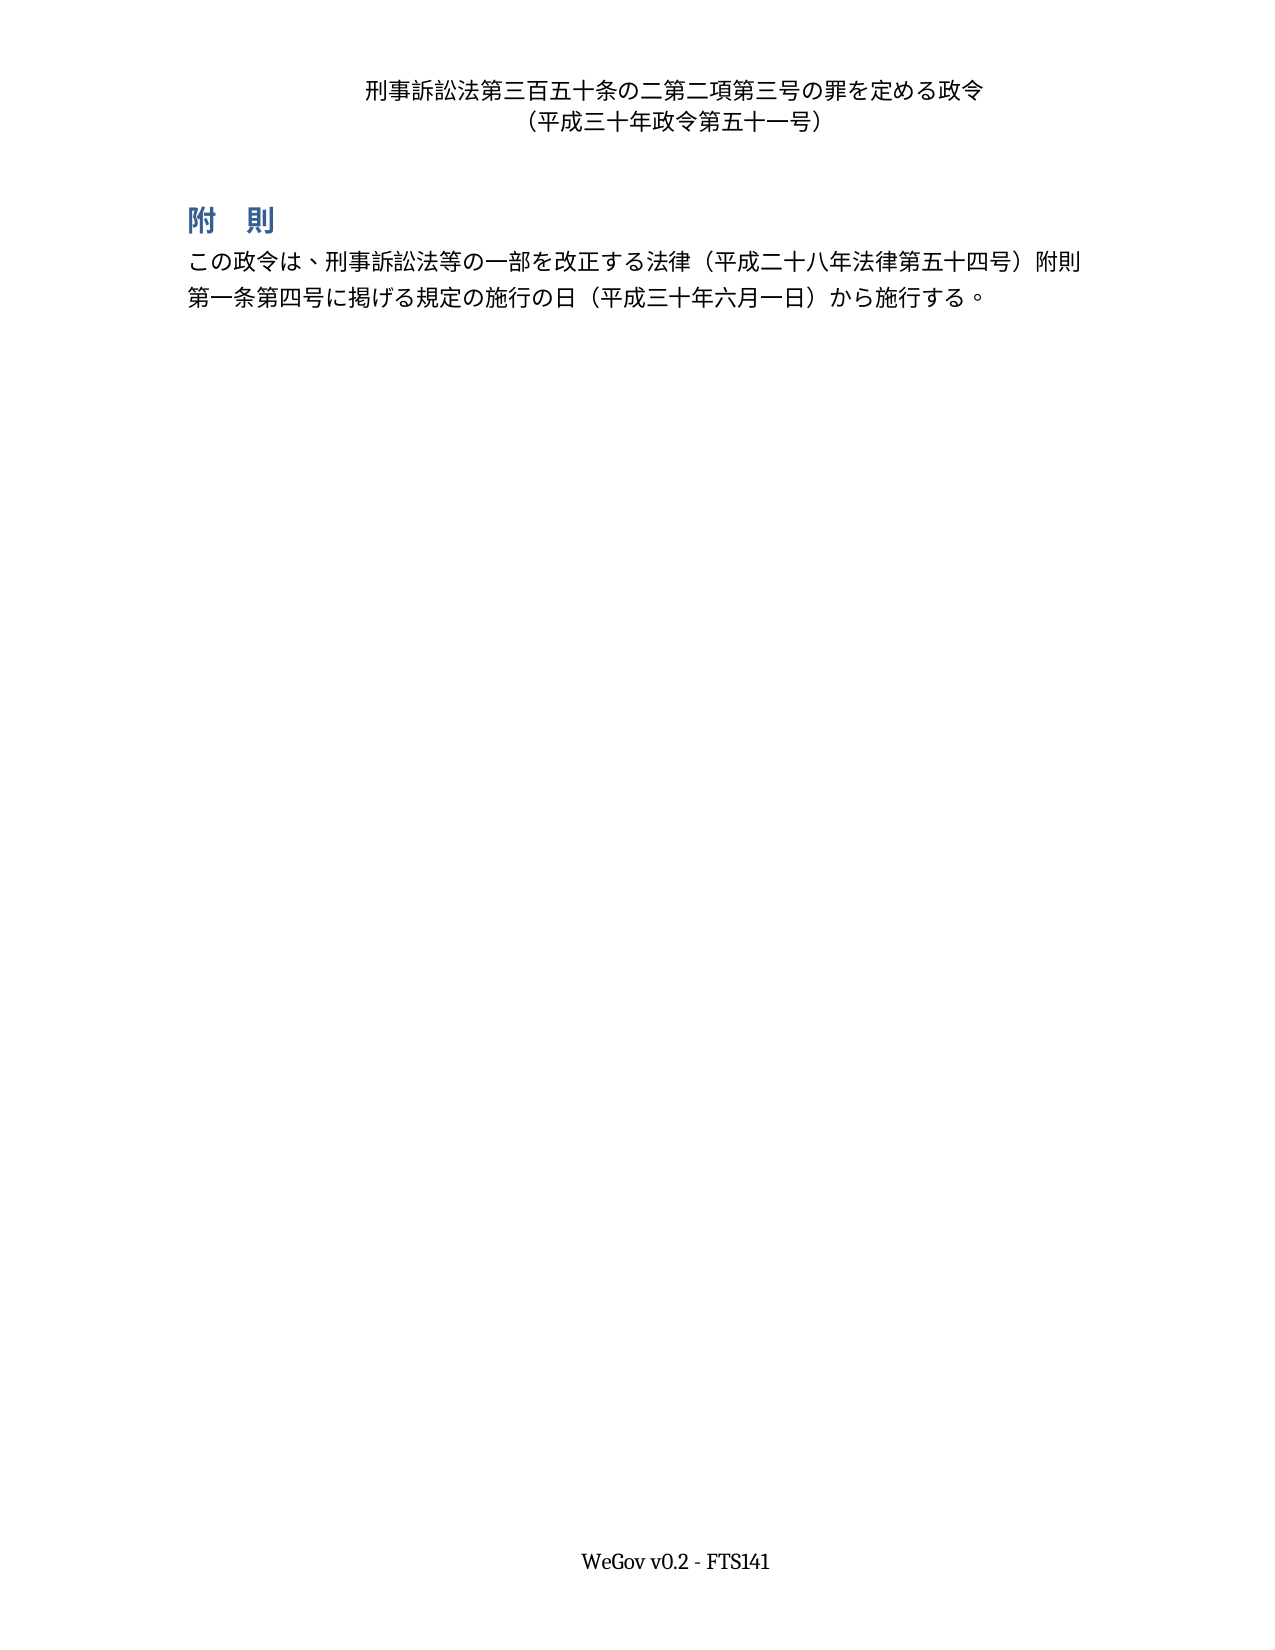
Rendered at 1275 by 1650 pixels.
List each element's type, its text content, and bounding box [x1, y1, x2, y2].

text この政令は、刑事訴訟法等の一部を改正する法律（平成二十八年法律第五十四号）附則第一条第四号に掲げる規定の施行の日（平成三十年六月一日）から施行する。 [187, 246, 1087, 313]
subtitle 附 則 [187, 200, 1087, 240]
